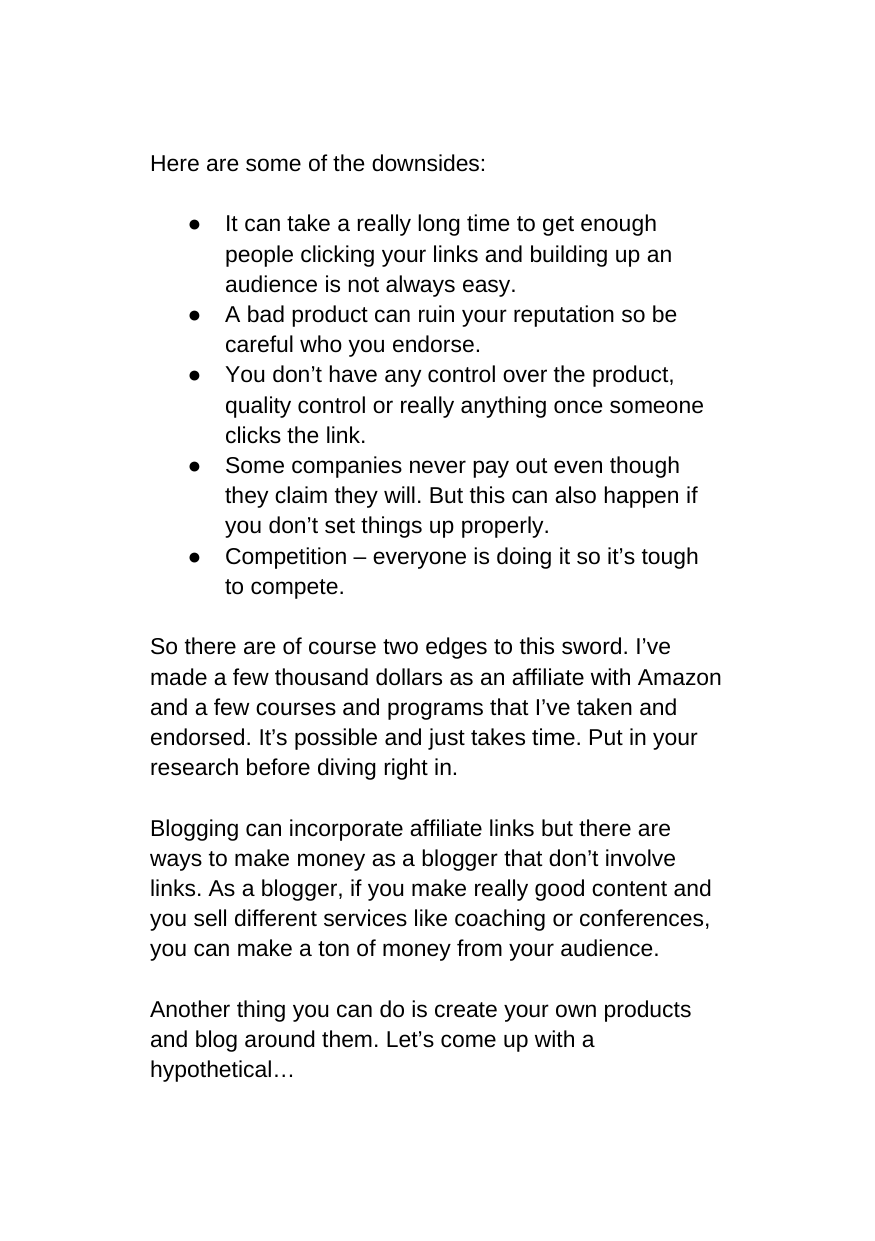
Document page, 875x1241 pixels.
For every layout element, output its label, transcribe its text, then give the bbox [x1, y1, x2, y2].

text Blogging can incorporate affiliate links but there are ways to make money as a blogger that don’t involve links. As a blogger, if you make really good content and you sell different services like coaching or conferences, you can make a ton of money from your audience. [150, 814, 724, 962]
list Some companies never pay out even though they claim they will. But this can also happen if you don’t set things up properly. [187, 452, 724, 539]
list Competition – everyone is doing it so it’s tough to compete. [187, 543, 724, 599]
text Here are some of the downsides: [150, 150, 724, 176]
list A bad product can ruin your reputation so be careful who you endorse. [187, 301, 724, 358]
text So there are of course two edges to this sword. I’ve made a few thousand dollars as an affiliate with Amazon and a few courses and programs that I’ve taken and endorsed. It’s possible and just takes time. Put in your research before diving right in. [150, 633, 724, 781]
list You don’t have any control over the product, quality control or really anything once someone clicks the link. [187, 361, 724, 448]
list It can take a really long time to get enough people clicking your links and building up an audience is not always easy. [187, 210, 724, 297]
text Another thing you can do is create your own products and blog around them. Let’s come up with a hypothetical… [150, 996, 724, 1083]
